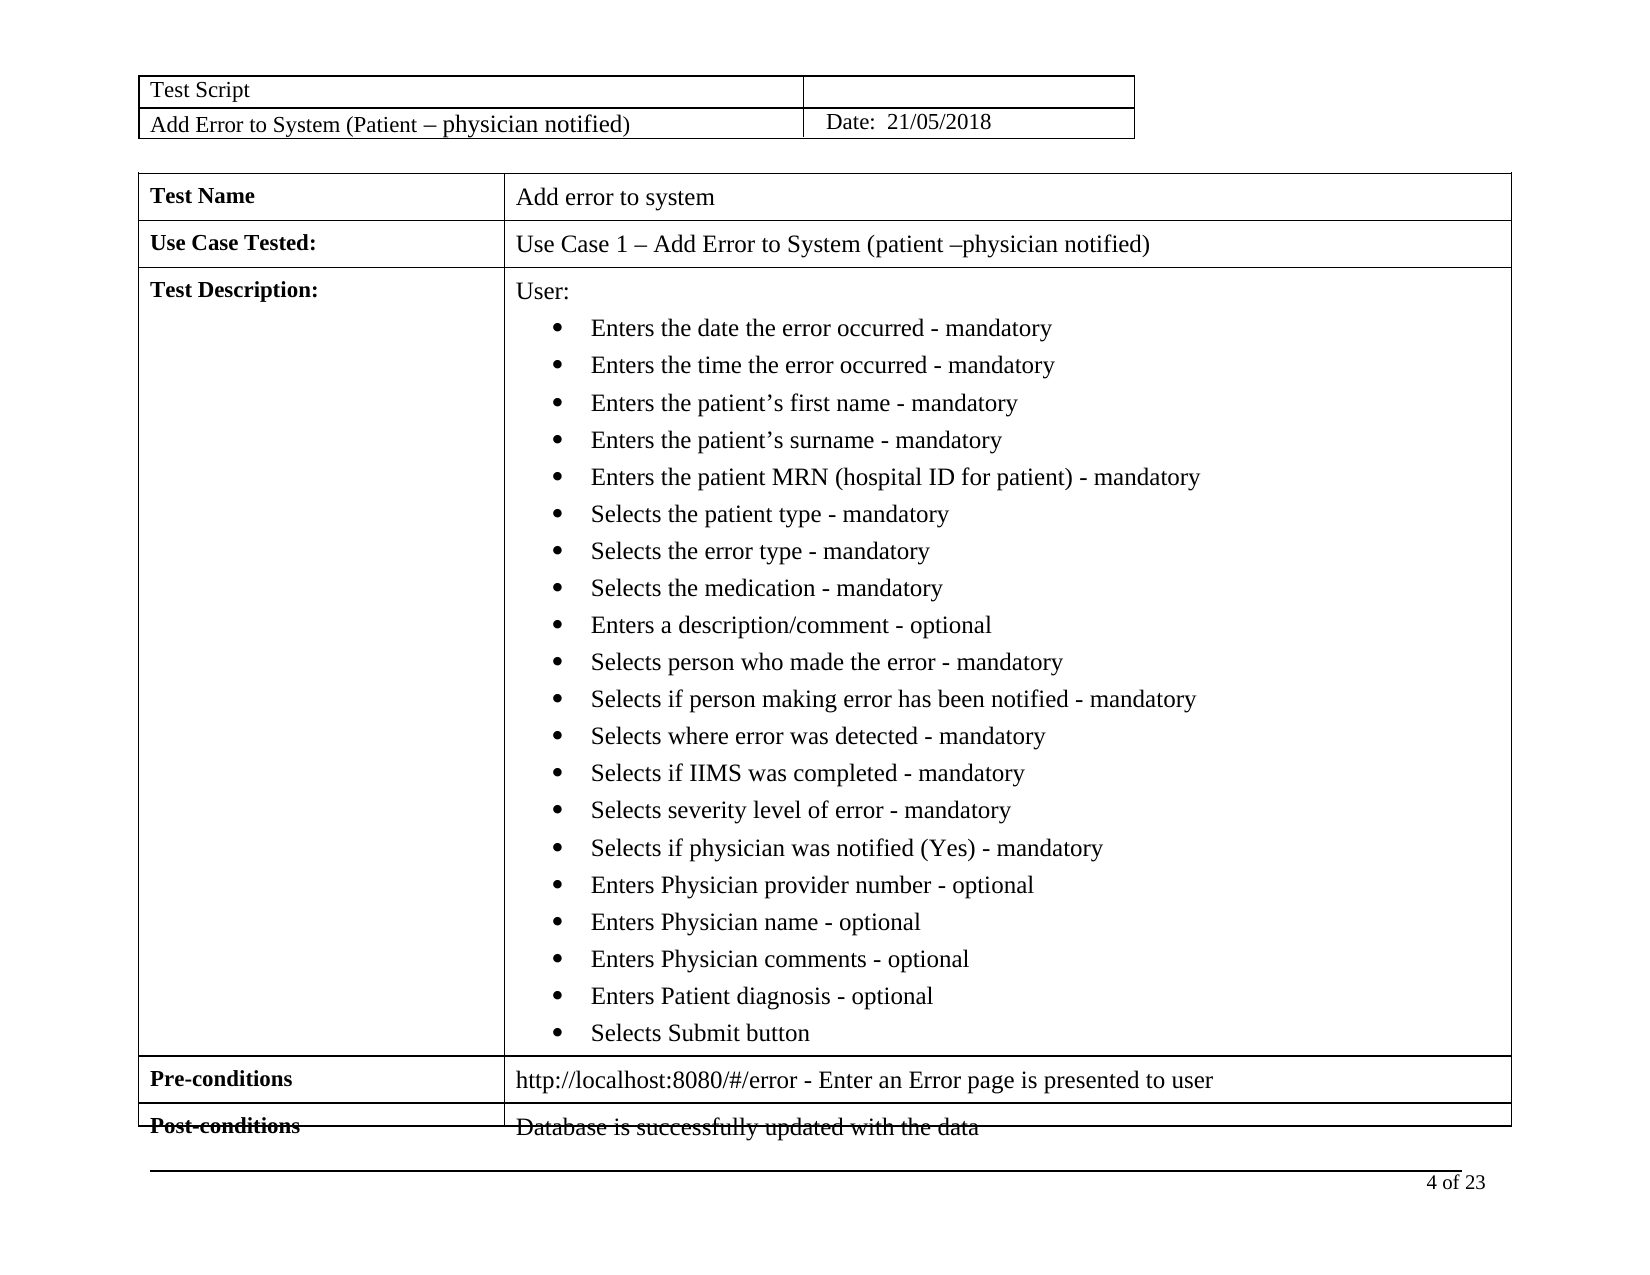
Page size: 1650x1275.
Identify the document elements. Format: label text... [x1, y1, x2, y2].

table_cell http://localhost:8080/#/error - Enter an Error page is presented to user [505, 1057, 1511, 1102]
table_header Add error to system [505, 174, 1511, 219]
table_cell Post-conditions [139, 1104, 504, 1125]
table_cell Use Case Tested: [139, 221, 504, 266]
table_header Test Name [139, 174, 504, 219]
table_cell Use Case 1 – Add Error to System (patient –physician notified) [505, 221, 1511, 266]
table_cell Database is successfully updated with the data [505, 1104, 1511, 1125]
table_cell Test Description: [139, 268, 504, 1055]
table_cell Pre-conditions [139, 1057, 504, 1102]
